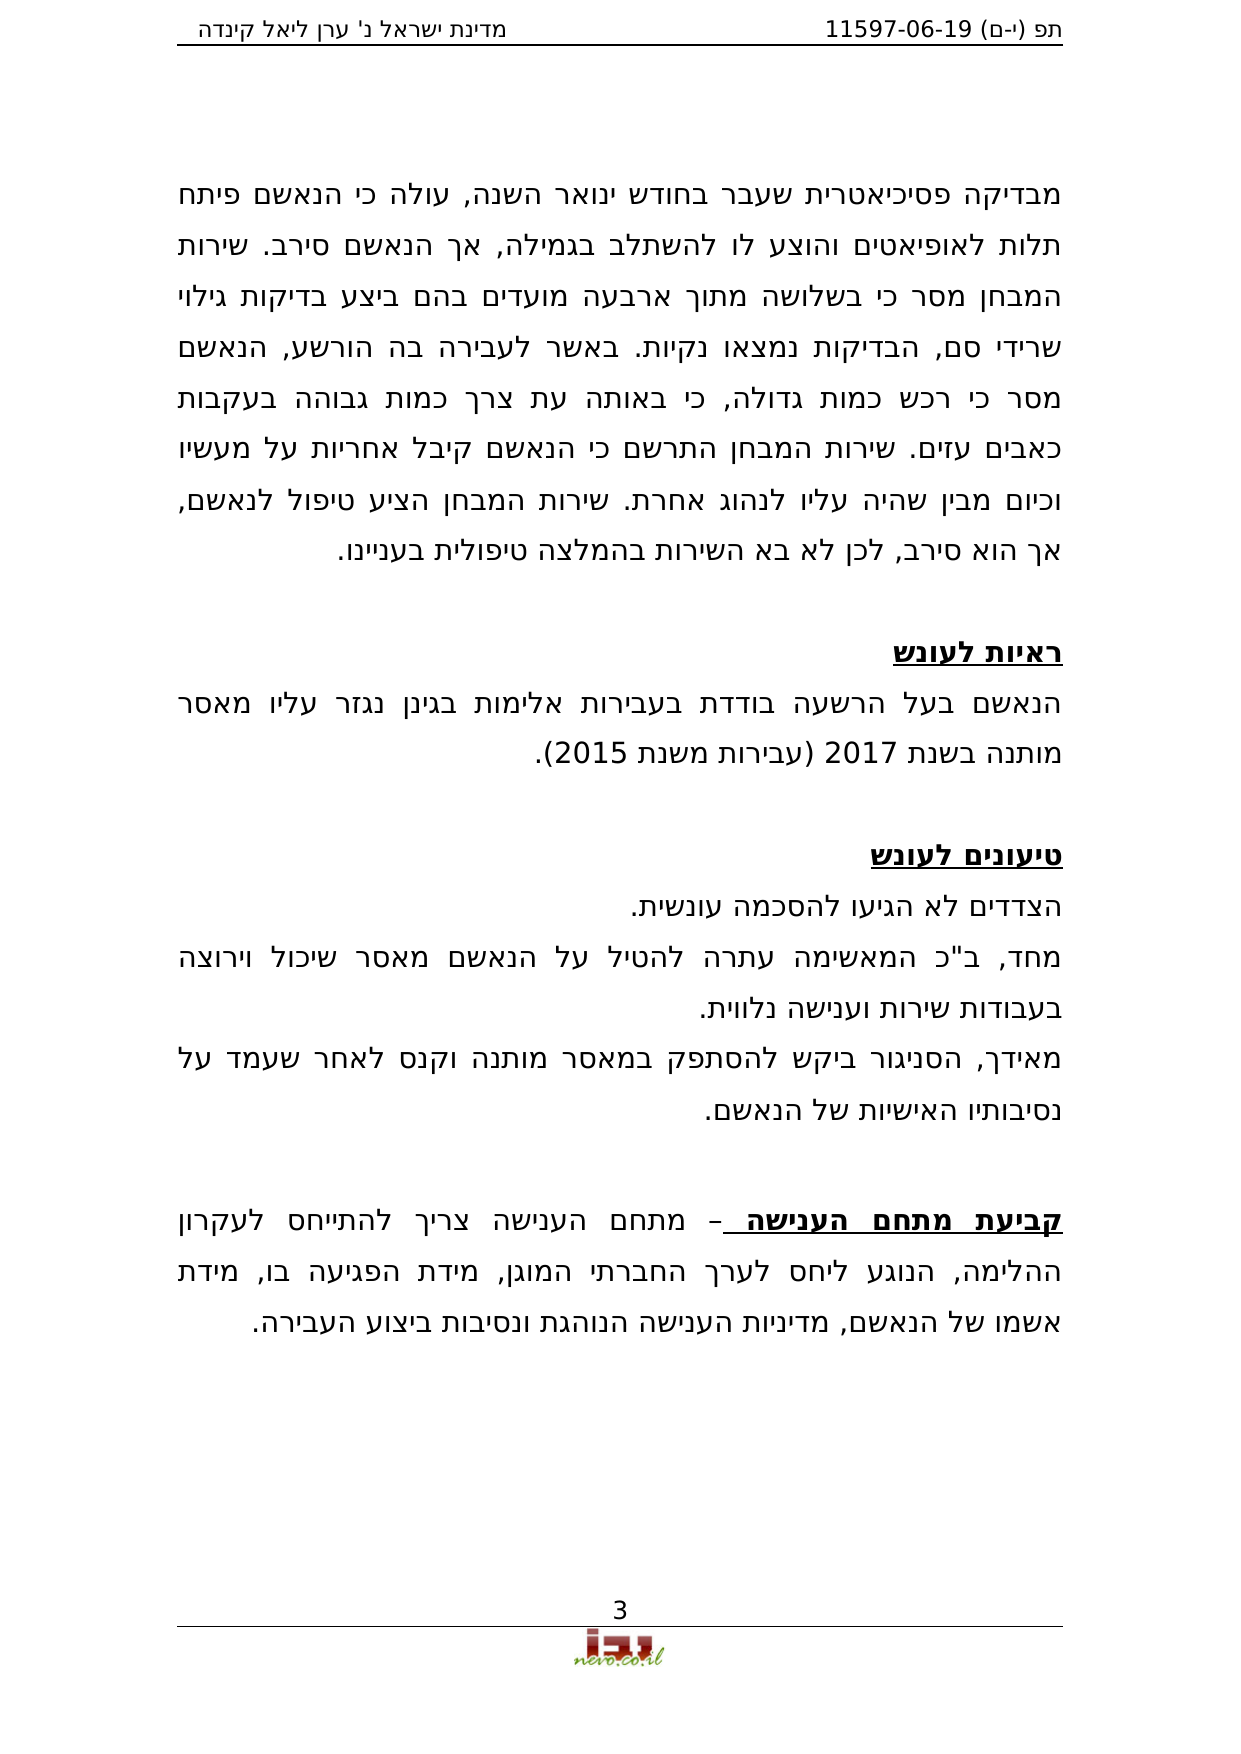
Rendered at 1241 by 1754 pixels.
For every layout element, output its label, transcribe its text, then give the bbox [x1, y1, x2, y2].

picture [574, 1628, 666, 1667]
text טיעונים לעונש [177, 838, 1063, 872]
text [177, 177, 1063, 568]
text ראיות לעונש [177, 635, 1063, 669]
text מחד, ב"כ המאשימה עתרה להטיל על הנאשם מאסר שיכול וירוצה בעבודות שירות וענישה נלווית. [177, 940, 1063, 1025]
text קביעת מתחם הענישה – מתחם הענישה צריך להתייחס לעקרון ההלימה, הנוגע ליחס לערך החברתי המוגן, מידת הפגיעה בו, מידת אשמו של הנאשם, מדיניות הענישה הנוהגת ונסיבות ביצוע העבירה. [177, 1203, 1063, 1339]
text מאידך, הסניגור ביקש להסתפק במאסר מותנה וקנס לאחר שעמד על נסיבותיו האישיות של הנאשם. [177, 1042, 1063, 1127]
text הנאשם בעל הרשעה בודדת בעבירות אלימות בגינן נגזר עליו מאסר מותנה בשנת 2017 (עבירות משנת 2015). [177, 686, 1063, 771]
text הצדדים לא הגיעו להסכמה עונשית. [177, 889, 1063, 923]
